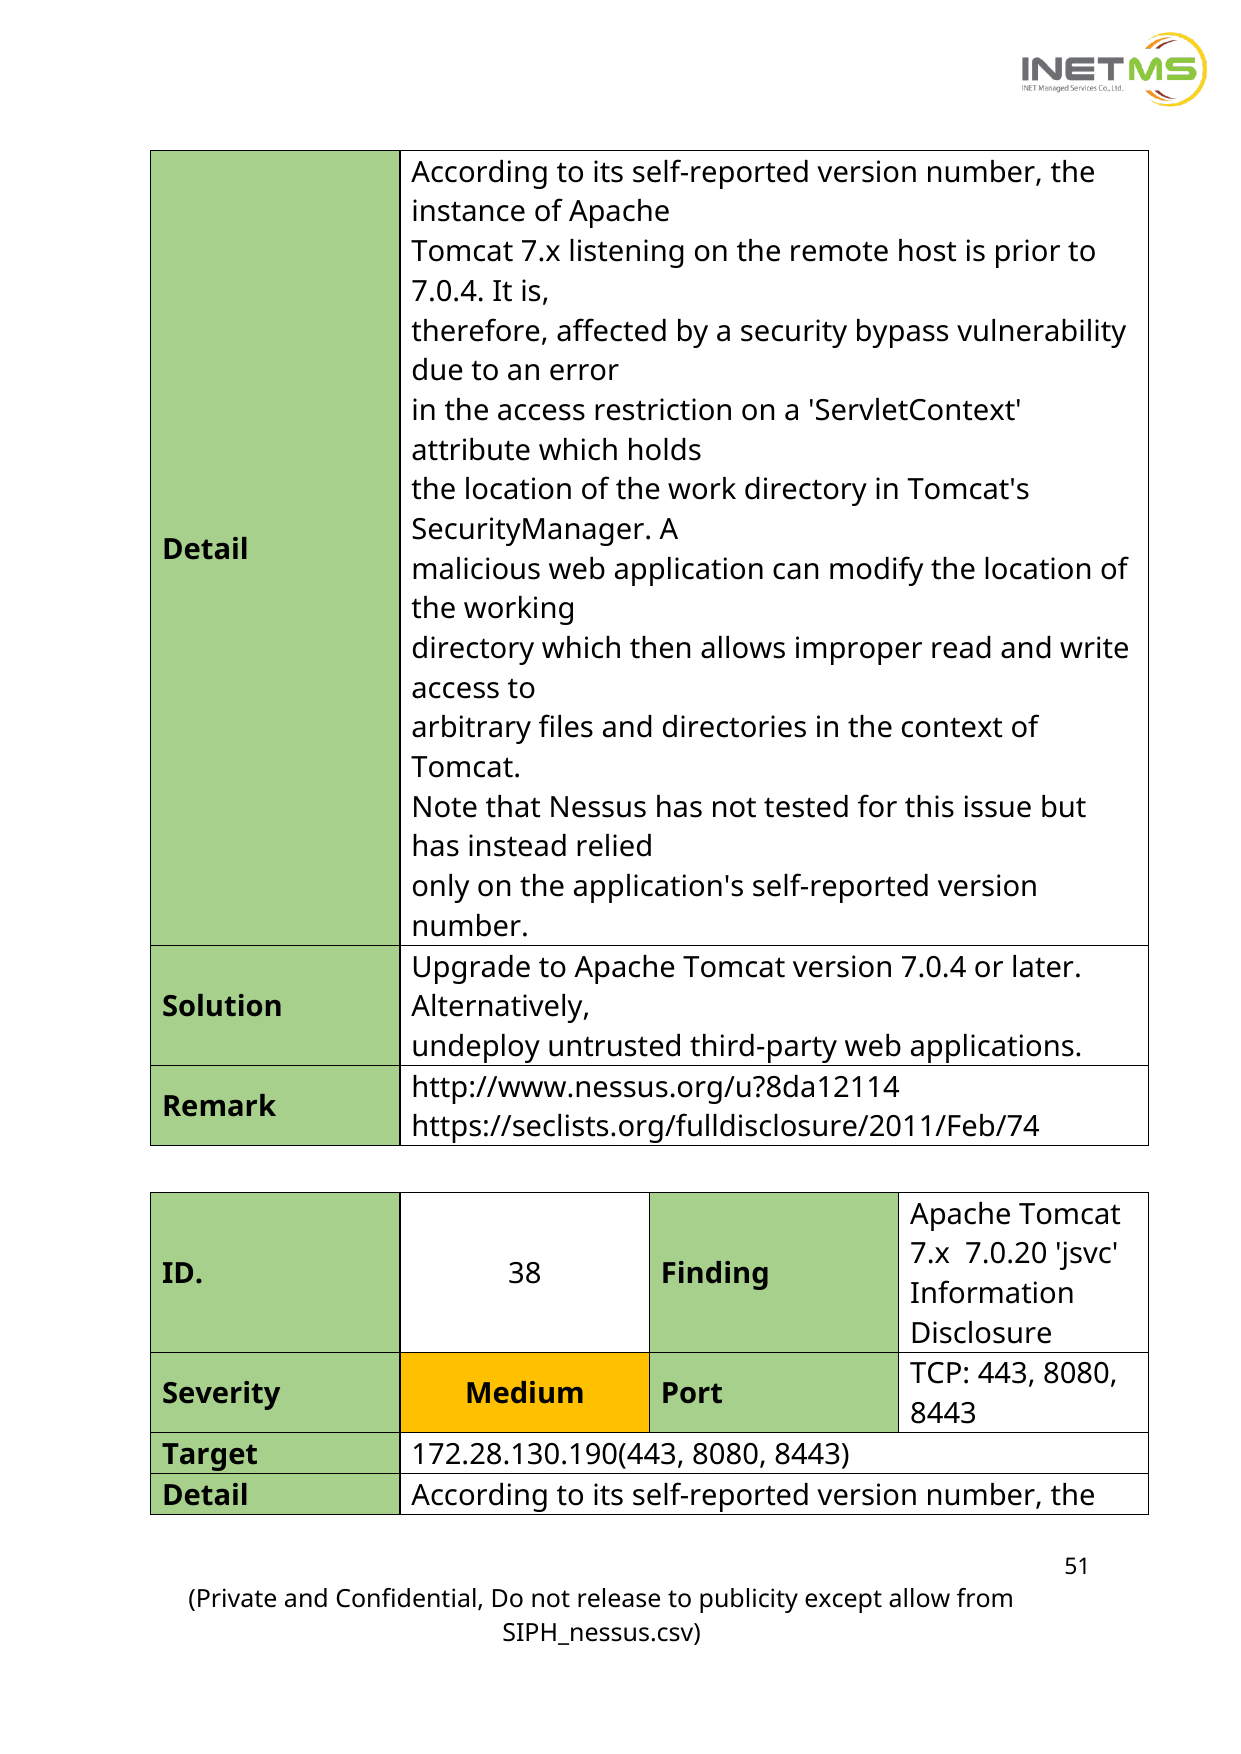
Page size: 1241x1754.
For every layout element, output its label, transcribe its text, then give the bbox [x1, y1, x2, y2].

picture [1012, 29, 1211, 114]
table_header Finding [650, 1193, 898, 1352]
table_cell TCP: 443, 8080, 8443 [899, 1353, 1148, 1432]
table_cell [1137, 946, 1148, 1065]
table_cell Remark [151, 1066, 399, 1145]
table_cell Solution [151, 946, 399, 1065]
table_cell Detail [151, 1474, 399, 1514]
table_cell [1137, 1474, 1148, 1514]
table_cell http://www.nessus.org/u?8da12114 https://seclists.org/fulldisclosure/2011/Feb/74 [401, 1066, 1148, 1145]
table_cell Target [151, 1433, 399, 1473]
table_header ID. [151, 1193, 399, 1352]
table_cell Medium [401, 1353, 649, 1432]
table_cell Detail [151, 151, 399, 945]
table_header 38 [401, 1193, 649, 1352]
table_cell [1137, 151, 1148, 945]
table_cell Port [650, 1353, 898, 1432]
table_cell Severity [151, 1353, 399, 1432]
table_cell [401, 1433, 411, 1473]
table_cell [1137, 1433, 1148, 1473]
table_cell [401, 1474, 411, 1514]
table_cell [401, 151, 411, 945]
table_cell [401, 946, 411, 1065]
table_header Apache Tomcat 7.x 7.0.20 'jsvc' Information Disclosure [899, 1193, 1148, 1352]
